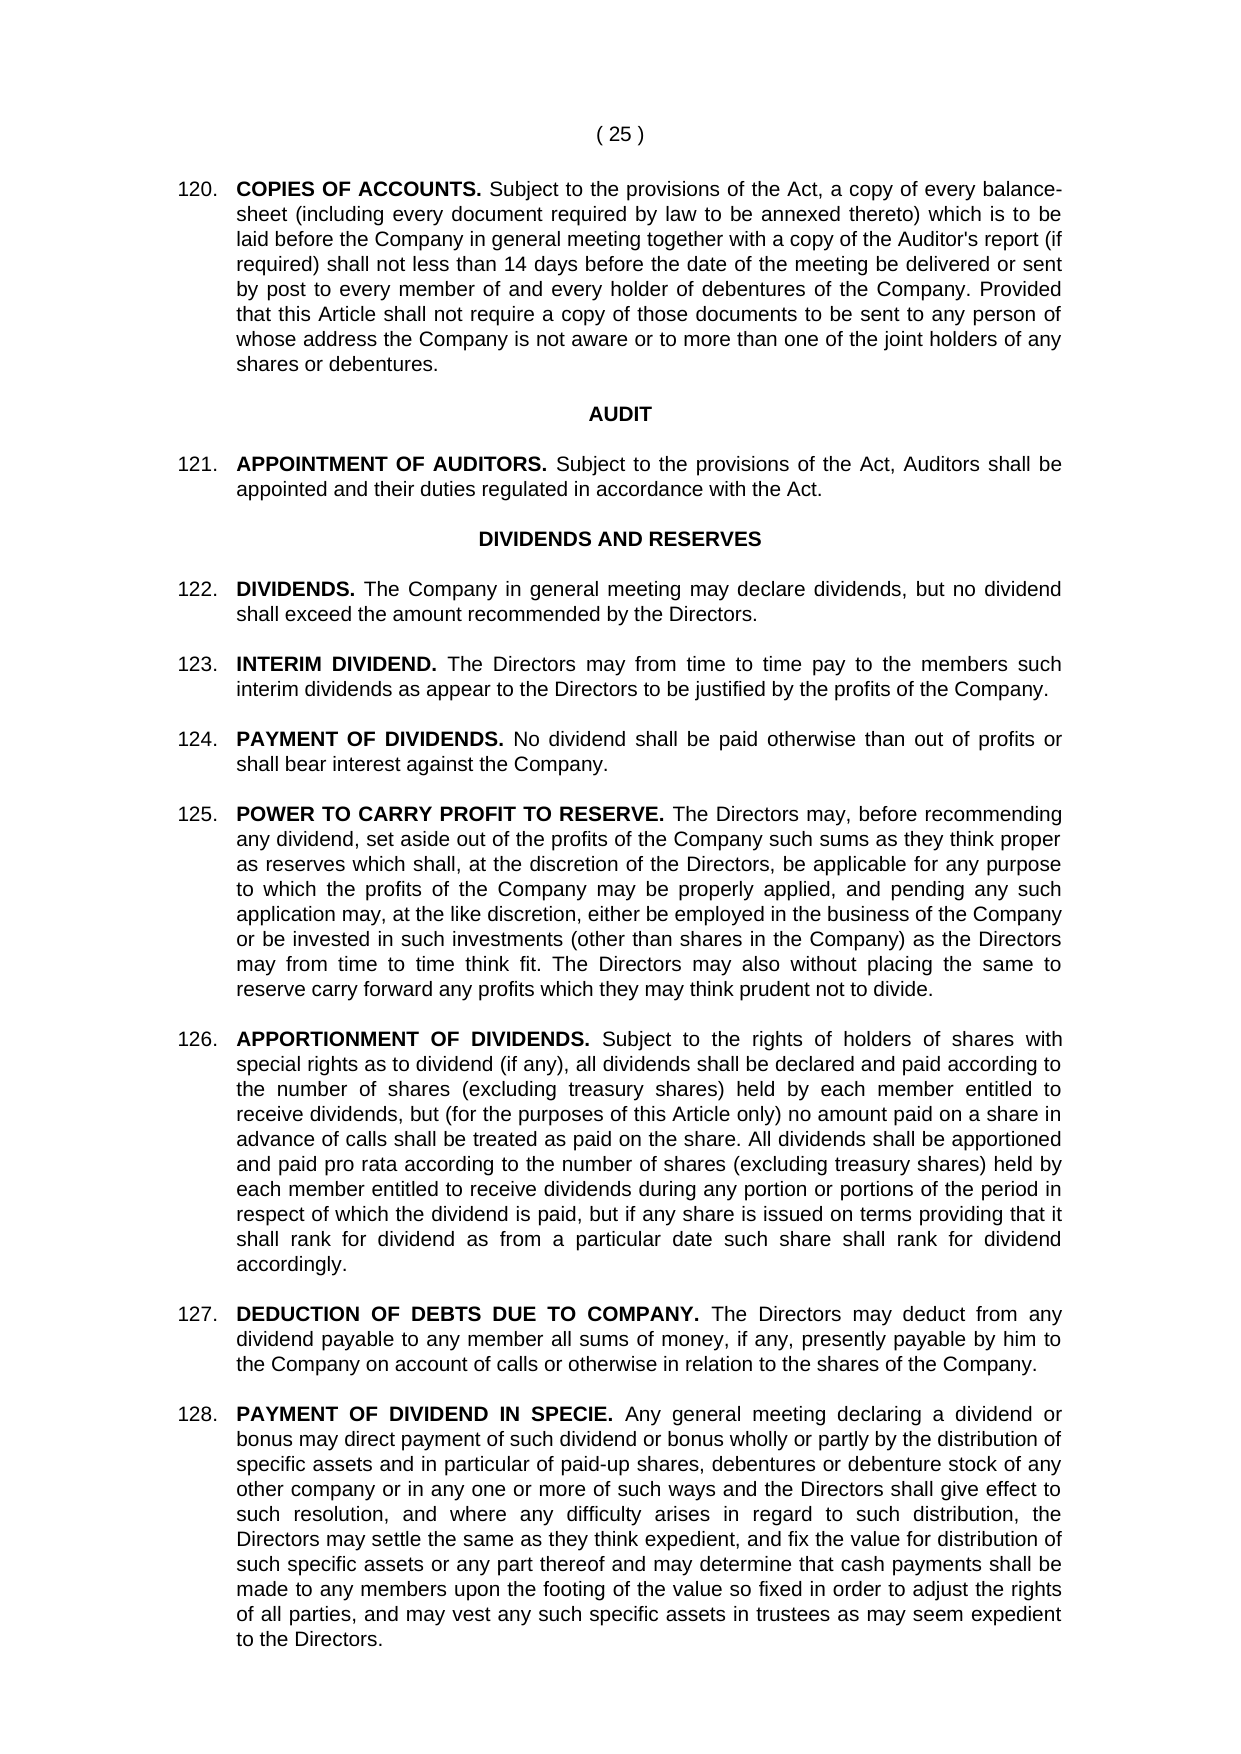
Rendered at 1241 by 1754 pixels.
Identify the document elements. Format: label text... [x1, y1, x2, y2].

text 128. PAYMENT OF DIVIDEND IN SPECIE. Any general meeting declaring a dividend or bonus may direct payment of such dividend or bonus wholly or partly by the distribution of specific assets and in particular of paid-up shares, debentures or debenture stock of any other company or in any one or more of such ways and the Directors shall give effect to such resolution, and where any difficulty arises in regard to such distribution, the Directors may settle the same as they think expedient, and fix the value for distribution of such specific assets or any part thereof and may determine that cash payments shall be made to any members upon the footing of the value so fixed in order to adjust the rights of all parties, and may vest any such specific assets in trustees as may seem expedient to the Directors. [177, 1401, 1063, 1651]
text 120. COPIES OF ACCOUNTS. Subject to the provisions of the Act, a copy of every balance-sheet (including every document required by law to be annexed thereto) which is to be laid before the Company in general meeting together with a copy of the Auditor's report (if required) shall not less than 14 days before the date of the meeting be delivered or sent by post to every member of and every holder of debentures of the Company. Provided that this Article shall not require a copy of those documents to be sent to any person of whose address the Company is not aware or to more than one of the joint holders of any shares or debentures. [177, 176, 1063, 376]
text 121. APPOINTMENT OF AUDITORS. Subject to the provisions of the Act, Auditors shall be appointed and their duties regulated in accordance with the Act. [177, 451, 1063, 501]
text 122. DIVIDENDS. The Company in general meeting may declare dividends, but no dividend shall exceed the amount recommended by the Directors. [177, 576, 1063, 626]
text 126. APPORTIONMENT OF DIVIDENDS. Subject to the rights of holders of shares with special rights as to dividend (if any), all dividends shall be declared and paid according to the number of shares (excluding treasury shares) held by each member entitled to receive dividends, but (for the purposes of this Article only) no amount paid on a share in advance of calls shall be treated as paid on the share. All dividends shall be apportioned and paid pro rata according to the number of shares (excluding treasury shares) held by each member entitled to receive dividends during any portion or portions of the period in respect of which the dividend is paid, but if any share is issued on terms providing that it shall rank for dividend as from a particular date such share shall rank for dividend accordingly. [177, 1026, 1063, 1276]
text 127. DEDUCTION OF DEBTS DUE TO COMPANY. The Directors may deduct from any dividend payable to any member all sums of money, if any, presently payable by him to the Company on account of calls or otherwise in relation to the shares of the Company. [177, 1301, 1063, 1376]
text 125. POWER TO CARRY PROFIT TO RESERVE. The Directors may, before recommending any dividend, set aside out of the profits of the Company such sums as they think proper as reserves which shall, at the discretion of the Directors, be applicable for any purpose to which the profits of the Company may be properly applied, and pending any such application may, at the like discretion, either be employed in the business of the Company or be invested in such investments (other than shares in the Company) as the Directors may from time to time think fit. The Directors may also without placing the same to reserve carry forward any profits which they may think prudent not to divide. [177, 801, 1063, 1001]
text AUDIT [177, 401, 1063, 426]
text 124. PAYMENT OF DIVIDENDS. No dividend shall be paid otherwise than out of profits or shall bear interest against the Company. [177, 726, 1063, 776]
text 123. INTERIM DIVIDEND. The Directors may from time to time pay to the members such interim dividends as appear to the Directors to be justified by the profits of the Company. [177, 651, 1063, 701]
text DIVIDENDS AND RESERVES [177, 526, 1063, 551]
